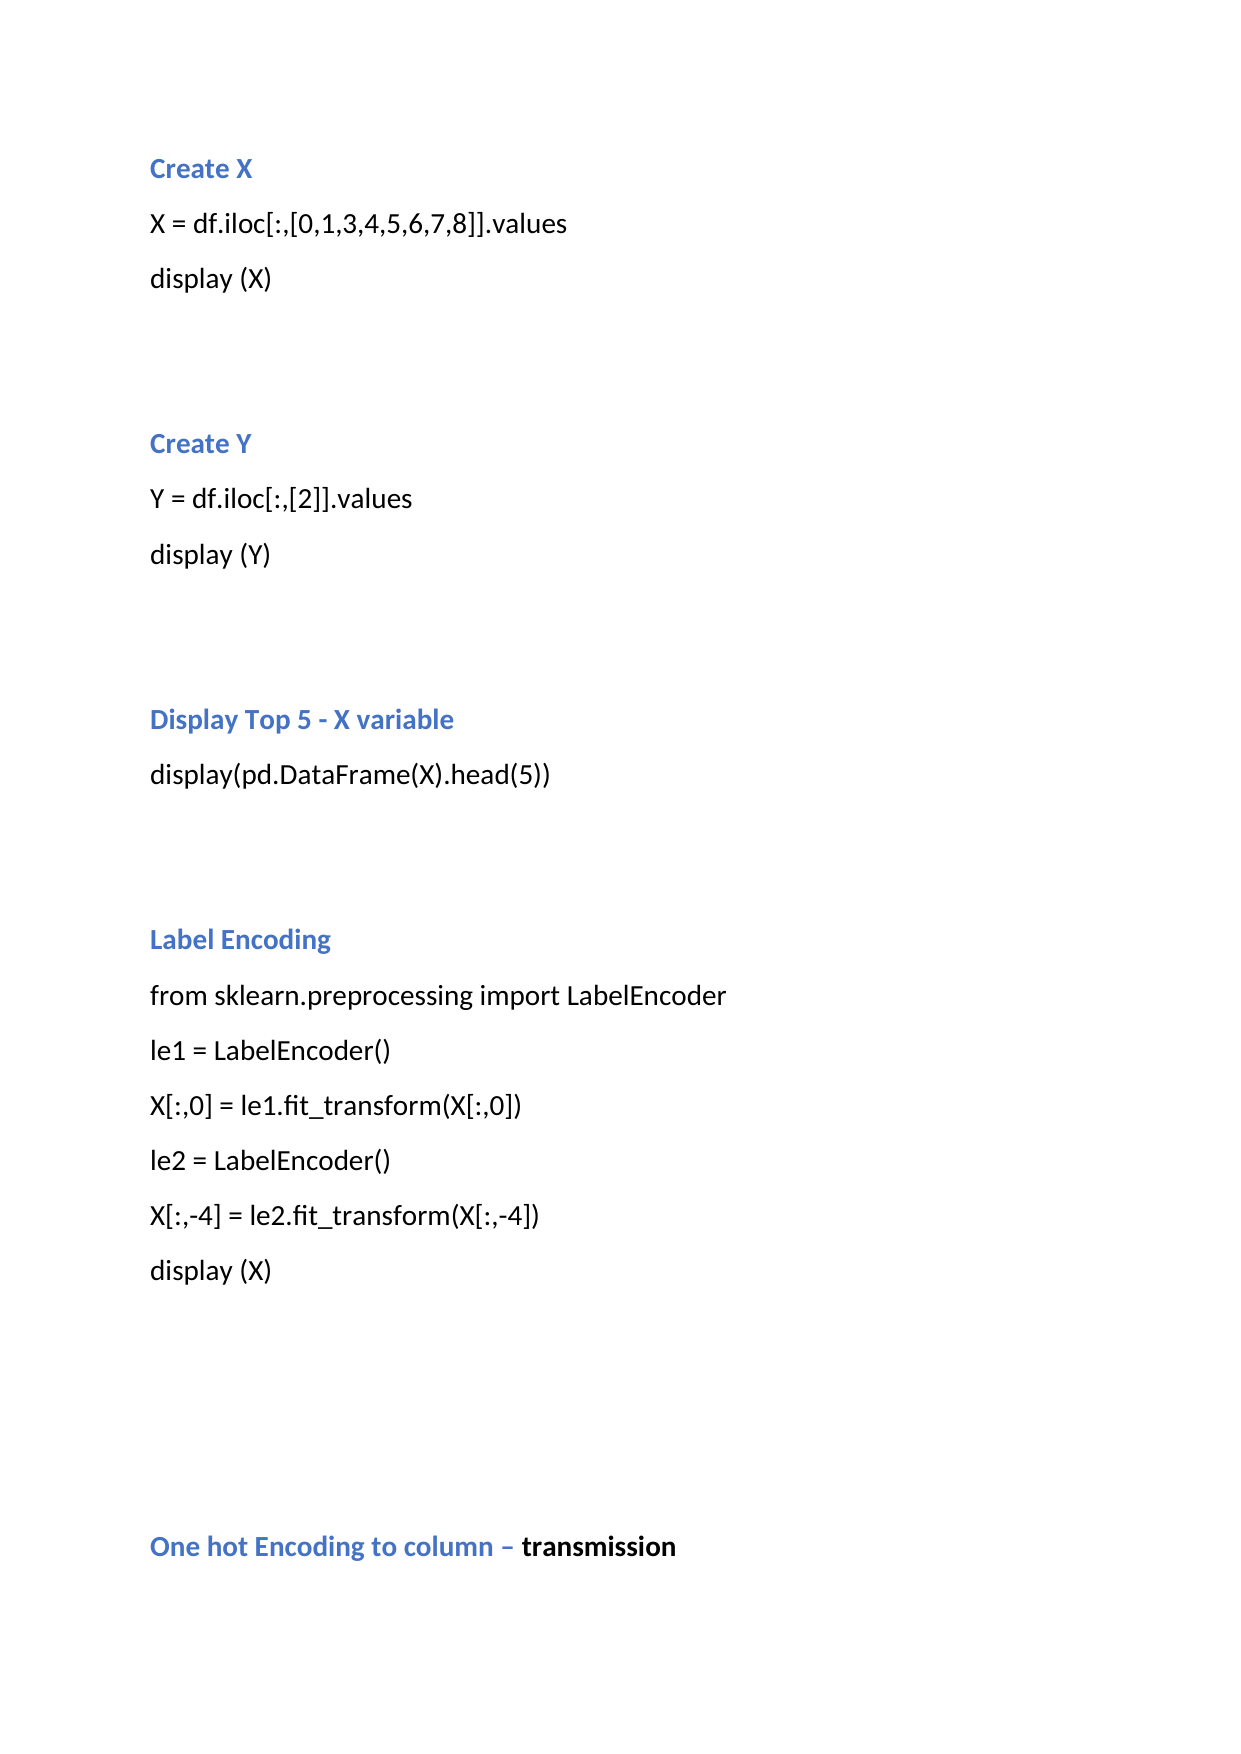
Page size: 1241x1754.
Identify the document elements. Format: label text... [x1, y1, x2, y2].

text X[:,0] = le1.fit_transform(X[:,0]) [150, 1087, 1090, 1122]
text Create X [150, 150, 1090, 186]
text X[:,-4] = le2.fit_transform(X[:,-4]) [150, 1197, 1090, 1233]
text Y = df.iloc[:,[2]].values [150, 481, 1090, 516]
text display (X) [150, 1252, 1090, 1288]
text le1 = LabelEncoder() [150, 1032, 1090, 1067]
text display(pd.DataFrame(X).head(5)) [150, 756, 1090, 792]
text Display Top 5 - X variable [150, 701, 1090, 737]
text from sklearn.preprocessing import LabelEncoder [150, 977, 1090, 1012]
text Label Encoding [150, 921, 1090, 957]
text X = df.iloc[:,[0,1,3,4,5,6,7,8]].values [150, 205, 1090, 241]
text le2 = LabelEncoder() [150, 1142, 1090, 1177]
text One hot Encoding to column – transmission [150, 1528, 1090, 1563]
text display (X) [150, 260, 1090, 296]
text display (Y) [150, 536, 1090, 571]
text Create Y [150, 426, 1090, 461]
